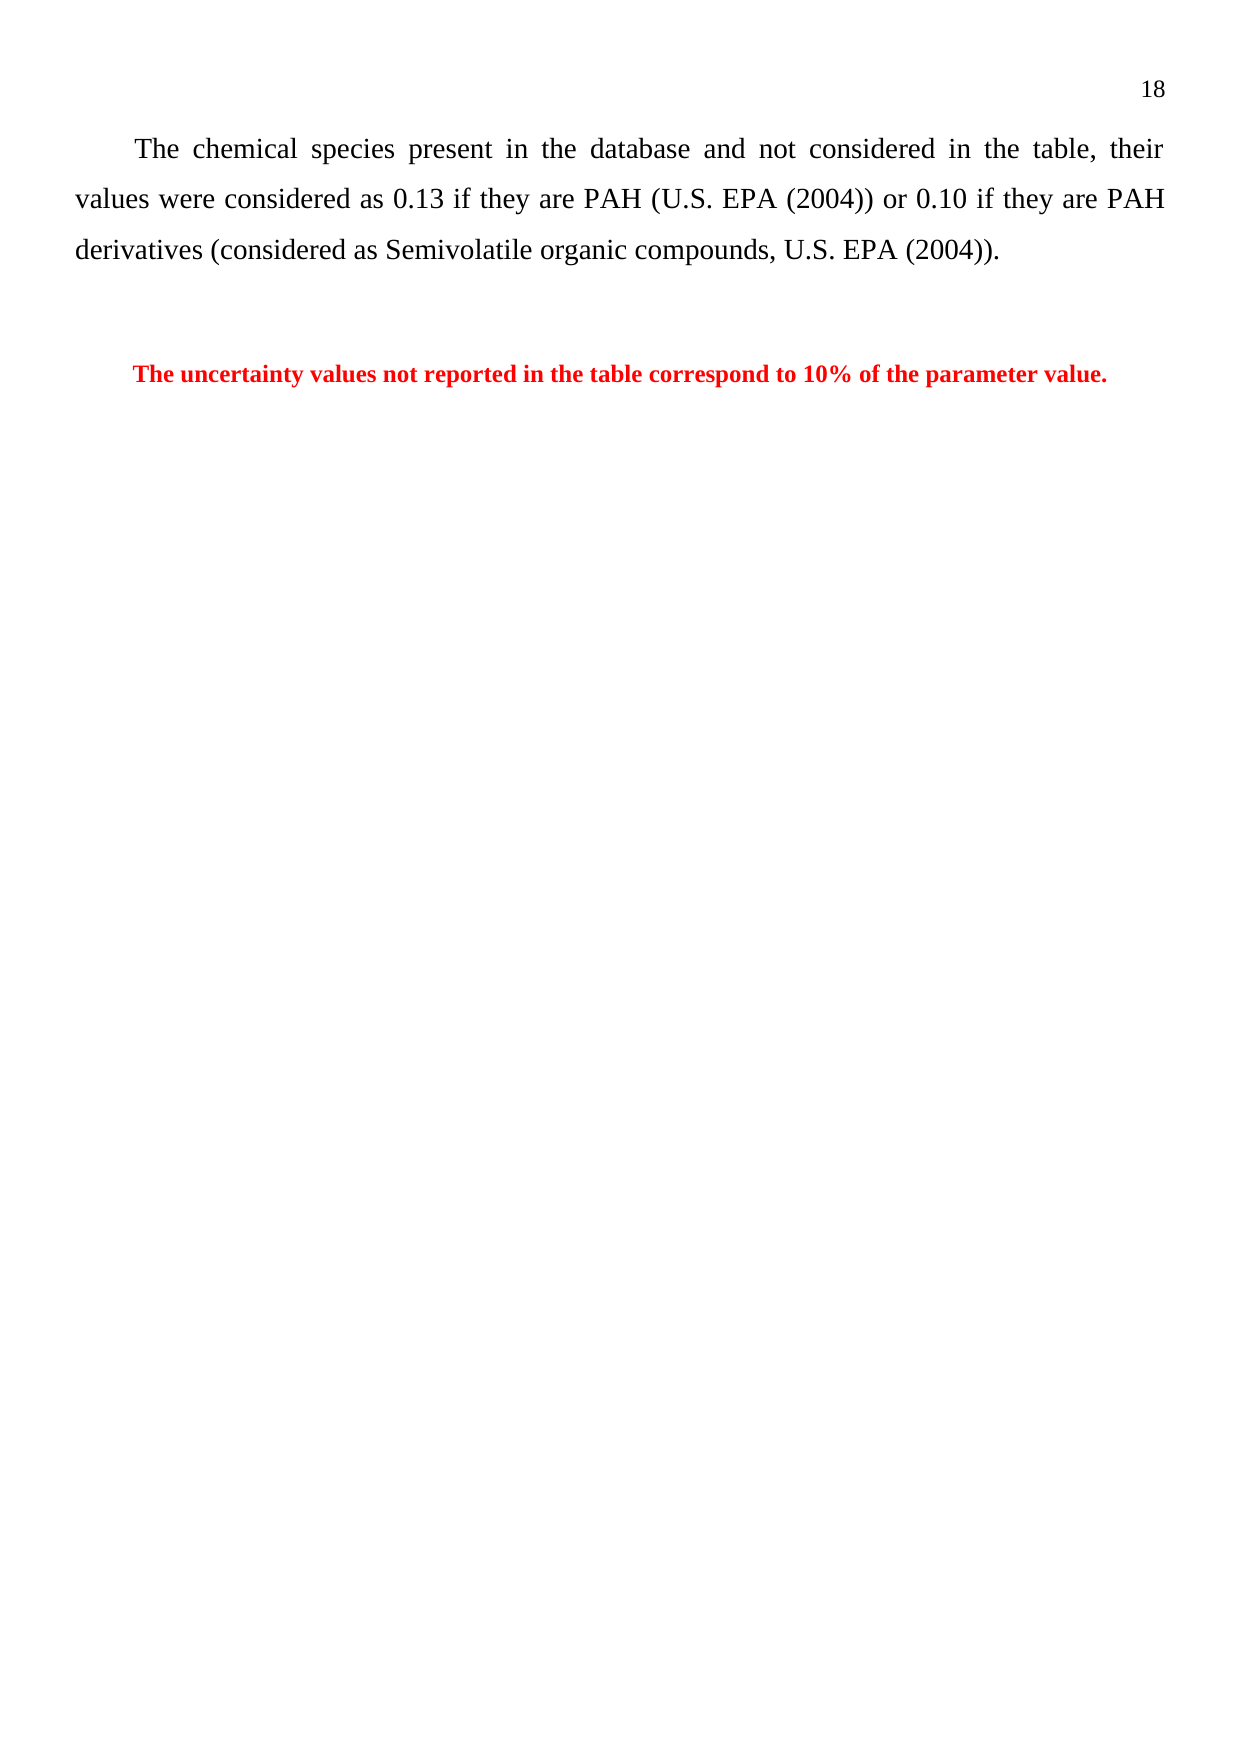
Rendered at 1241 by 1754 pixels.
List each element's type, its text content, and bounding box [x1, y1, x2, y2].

text The chemical species present in the database and not considered in the table, their values were considered as 0.13 if they are PAH (U.S. EPA (2004)) or 0.10 if they are PAH derivatives (considered as Semivolatile organic compounds, U.S. EPA (2004)). [75, 131, 1165, 266]
text The uncertainty values not reported in the table correspond to 10% of the parameter value. [75, 359, 1165, 387]
